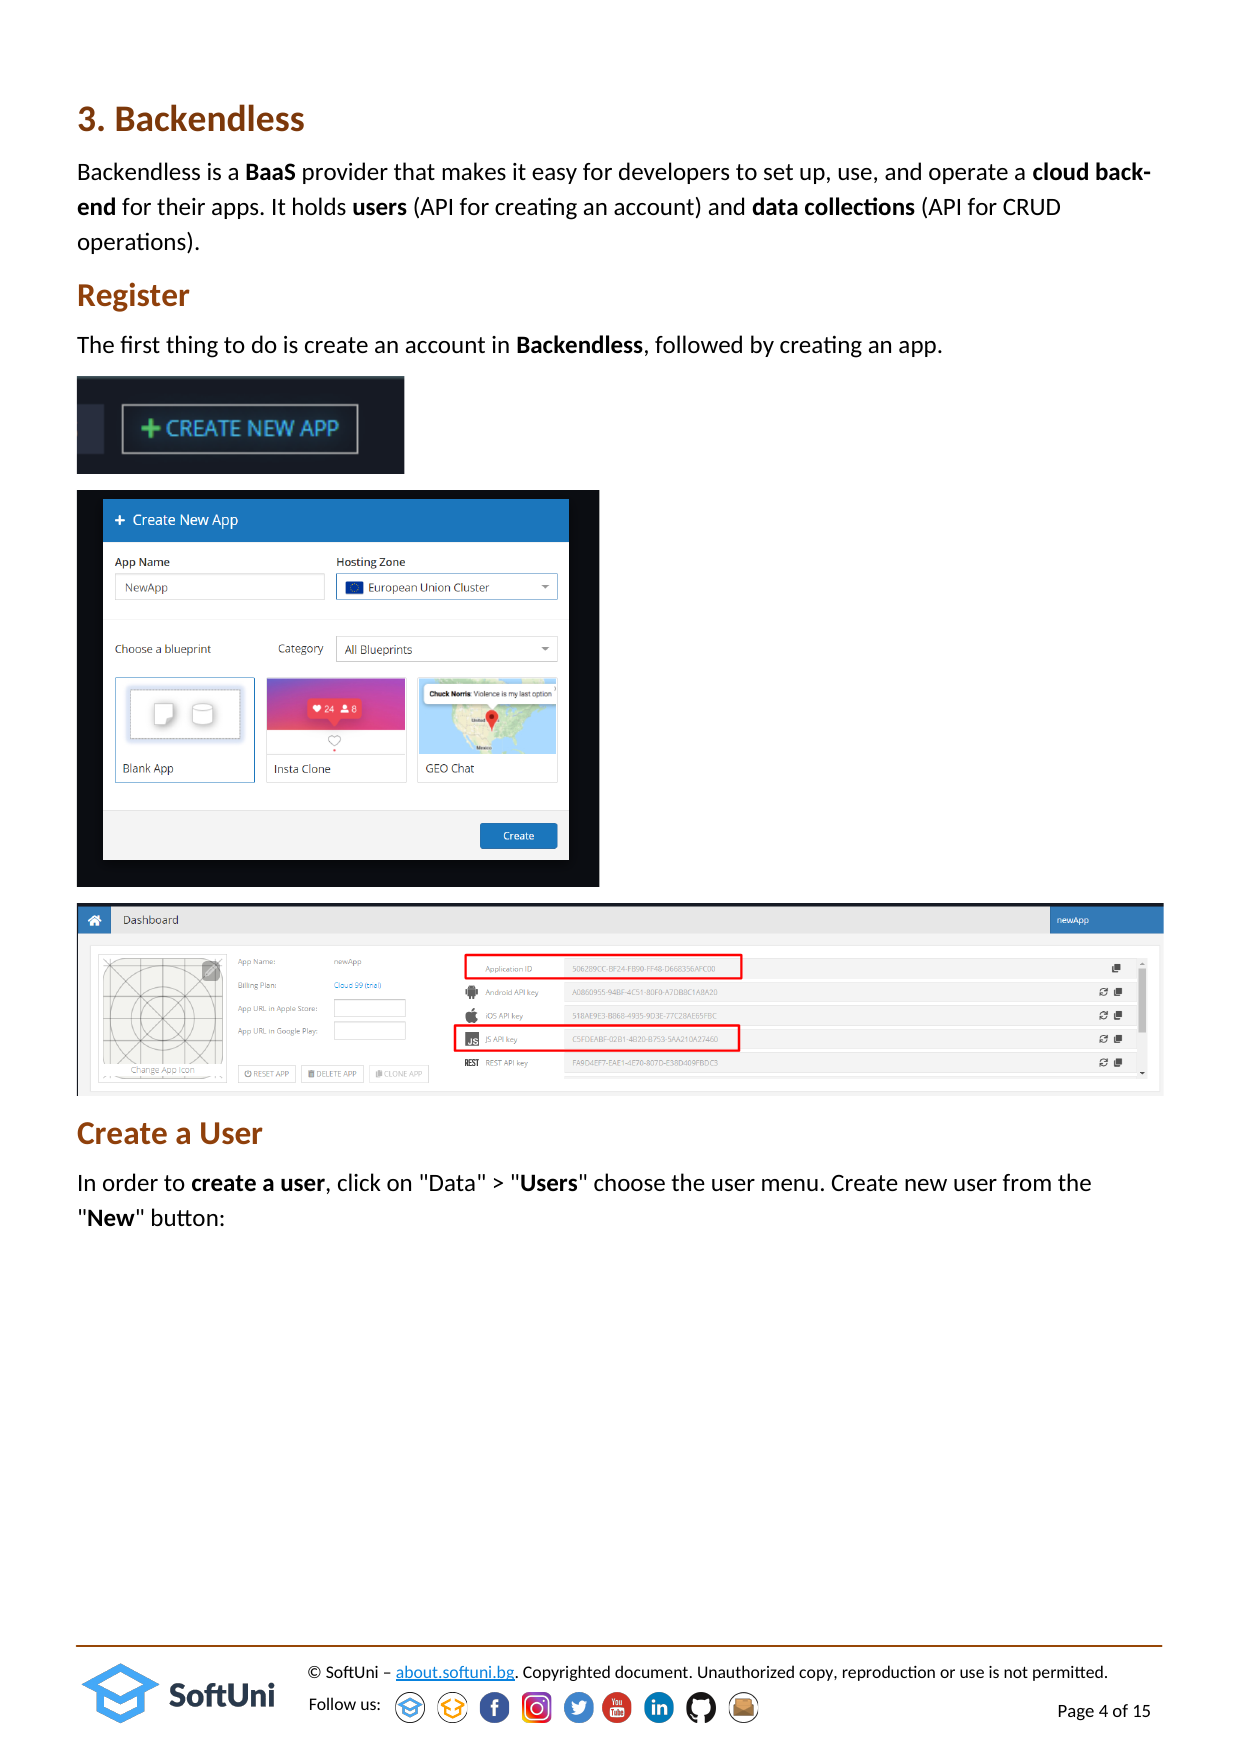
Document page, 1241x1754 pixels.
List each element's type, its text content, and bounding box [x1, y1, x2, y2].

picture [395, 1692, 425, 1723]
picture [76, 376, 405, 474]
text The first thing to do is create an account in Backendless, followed by creating an app. [77, 329, 1163, 359]
picture [602, 1692, 632, 1723]
picture [522, 1692, 552, 1723]
picture [76, 903, 1164, 1096]
subtitle Backendless [77, 95, 1163, 141]
picture [644, 1692, 653, 1701]
picture [75, 1658, 281, 1729]
text Backendless is a BaaS provider that makes it easy for developers to set up, use, and operate a cloud back-end for their apps. It holds users (API for creating an account) and data collections (API for CRUD operations). [77, 156, 1163, 257]
picture [658, 1705, 667, 1714]
picture [437, 1692, 468, 1723]
picture [76, 490, 600, 887]
picture [686, 1692, 716, 1723]
subtitle Register [77, 274, 1163, 315]
picture [665, 1714, 674, 1723]
picture [665, 1692, 674, 1701]
picture [479, 1692, 510, 1723]
text In order to create a user, click on "Data" > "Users" choose the user menu. Create new user from the "New" button: [77, 1167, 1163, 1233]
picture [728, 1692, 759, 1723]
picture [644, 1714, 653, 1723]
subtitle Create a User [77, 1112, 1163, 1153]
picture [564, 1692, 594, 1723]
